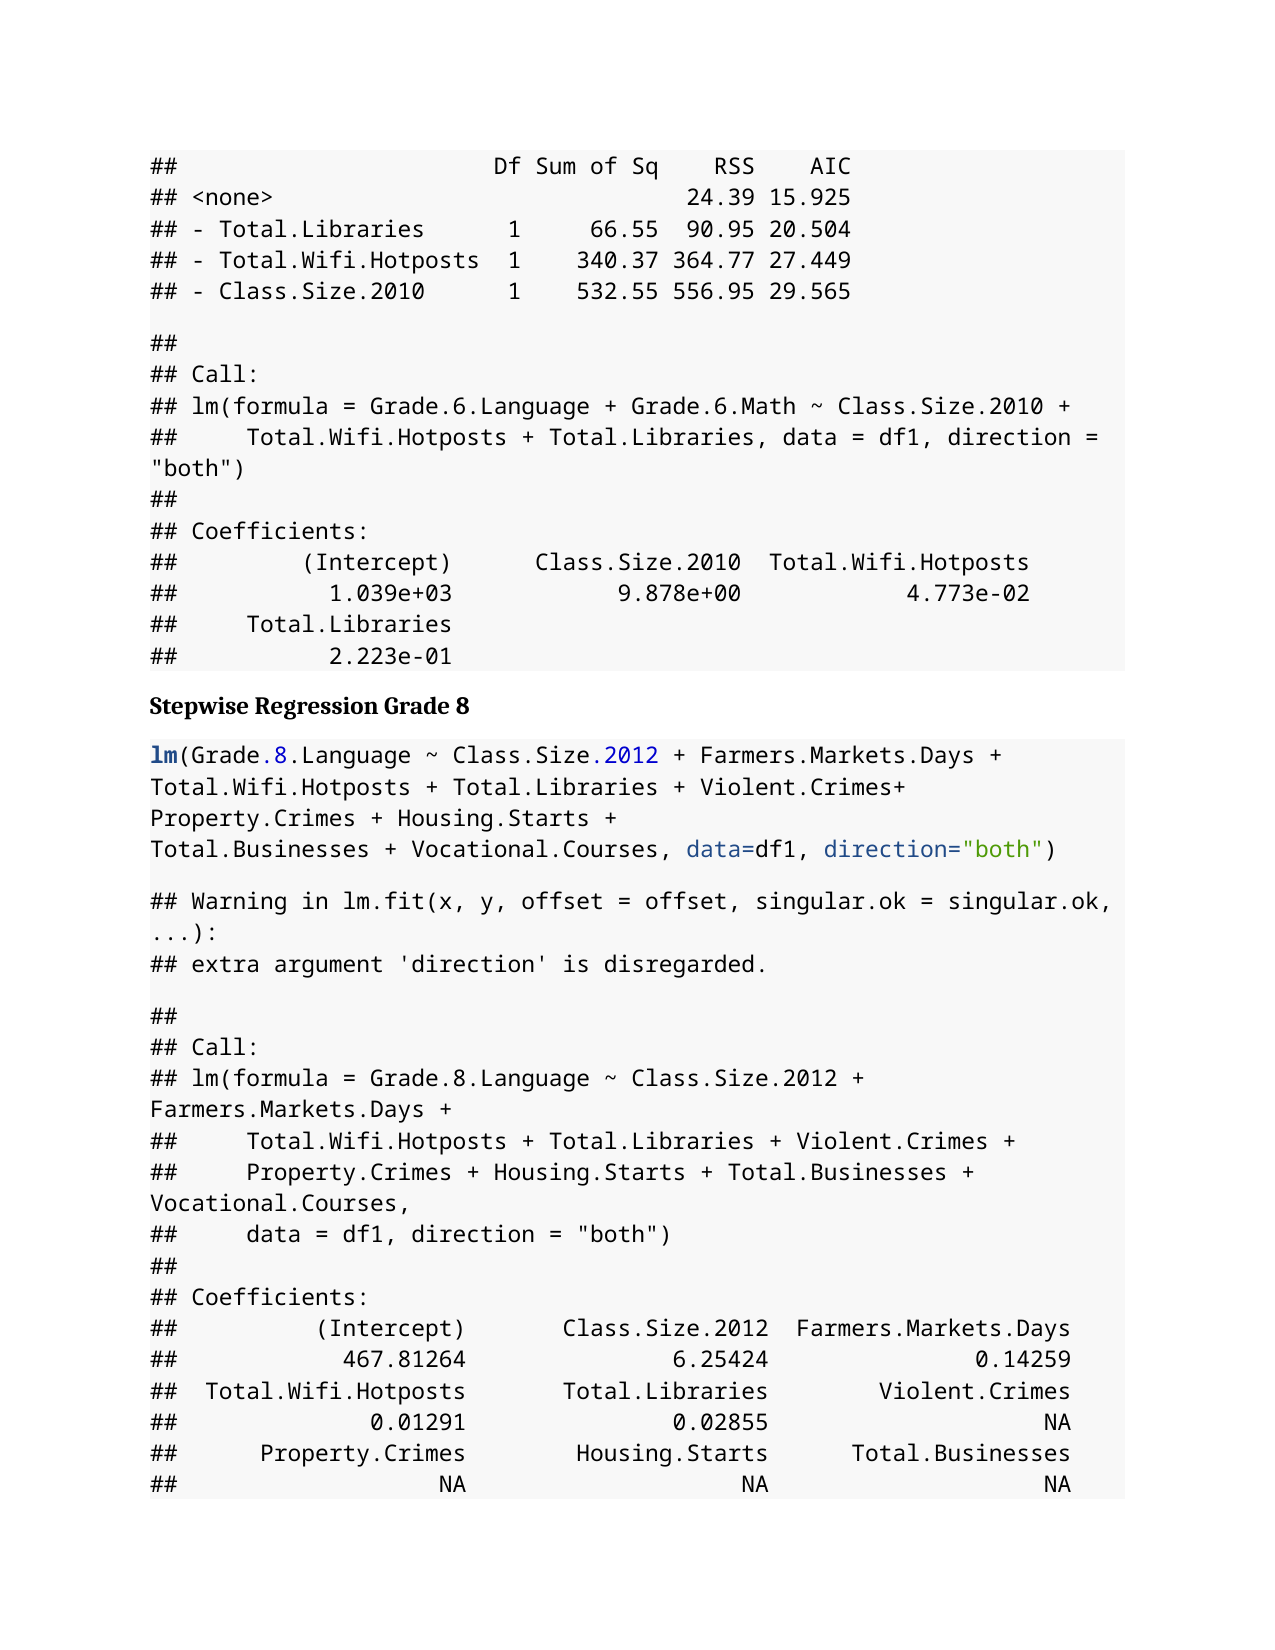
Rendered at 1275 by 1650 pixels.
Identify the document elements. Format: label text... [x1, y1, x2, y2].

text lm(Grade.8.Language ~ Class.Size.2012 + Farmers.Markets.Days + Total.Wifi.Hotposts + Total.Libraries + Violent.Crimes+ Property.Crimes + Housing.Starts + Total.Businesses + Vocational.Courses, data=df1, direction="both") [617, 739, 1125, 864]
text Stepwise Regression Grade 8 [150, 692, 1125, 720]
text ## Warning in lm.fit(x, y, offset = offset, singular.ok = singular.ok, ...): ## extra argument 'direction' is disregarded. [150, 885, 1125, 979]
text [150, 150, 1125, 306]
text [150, 999, 1125, 1499]
text ## ## Call: ## lm(formula = Grade.6.Language + Grade.6.Math ~ Class.Size.2010 + ## Total.Wifi.Hotposts + Total.Libraries, data = df1, direction = "both") ## ## Coefficients: ## (Intercept) Class.Size.2010 Total.Wifi.Hotposts ## 1.039e+03 9.878e+00 4.773e-02 ## Total.Libraries ## 2.223e-01 [150, 327, 1125, 671]
